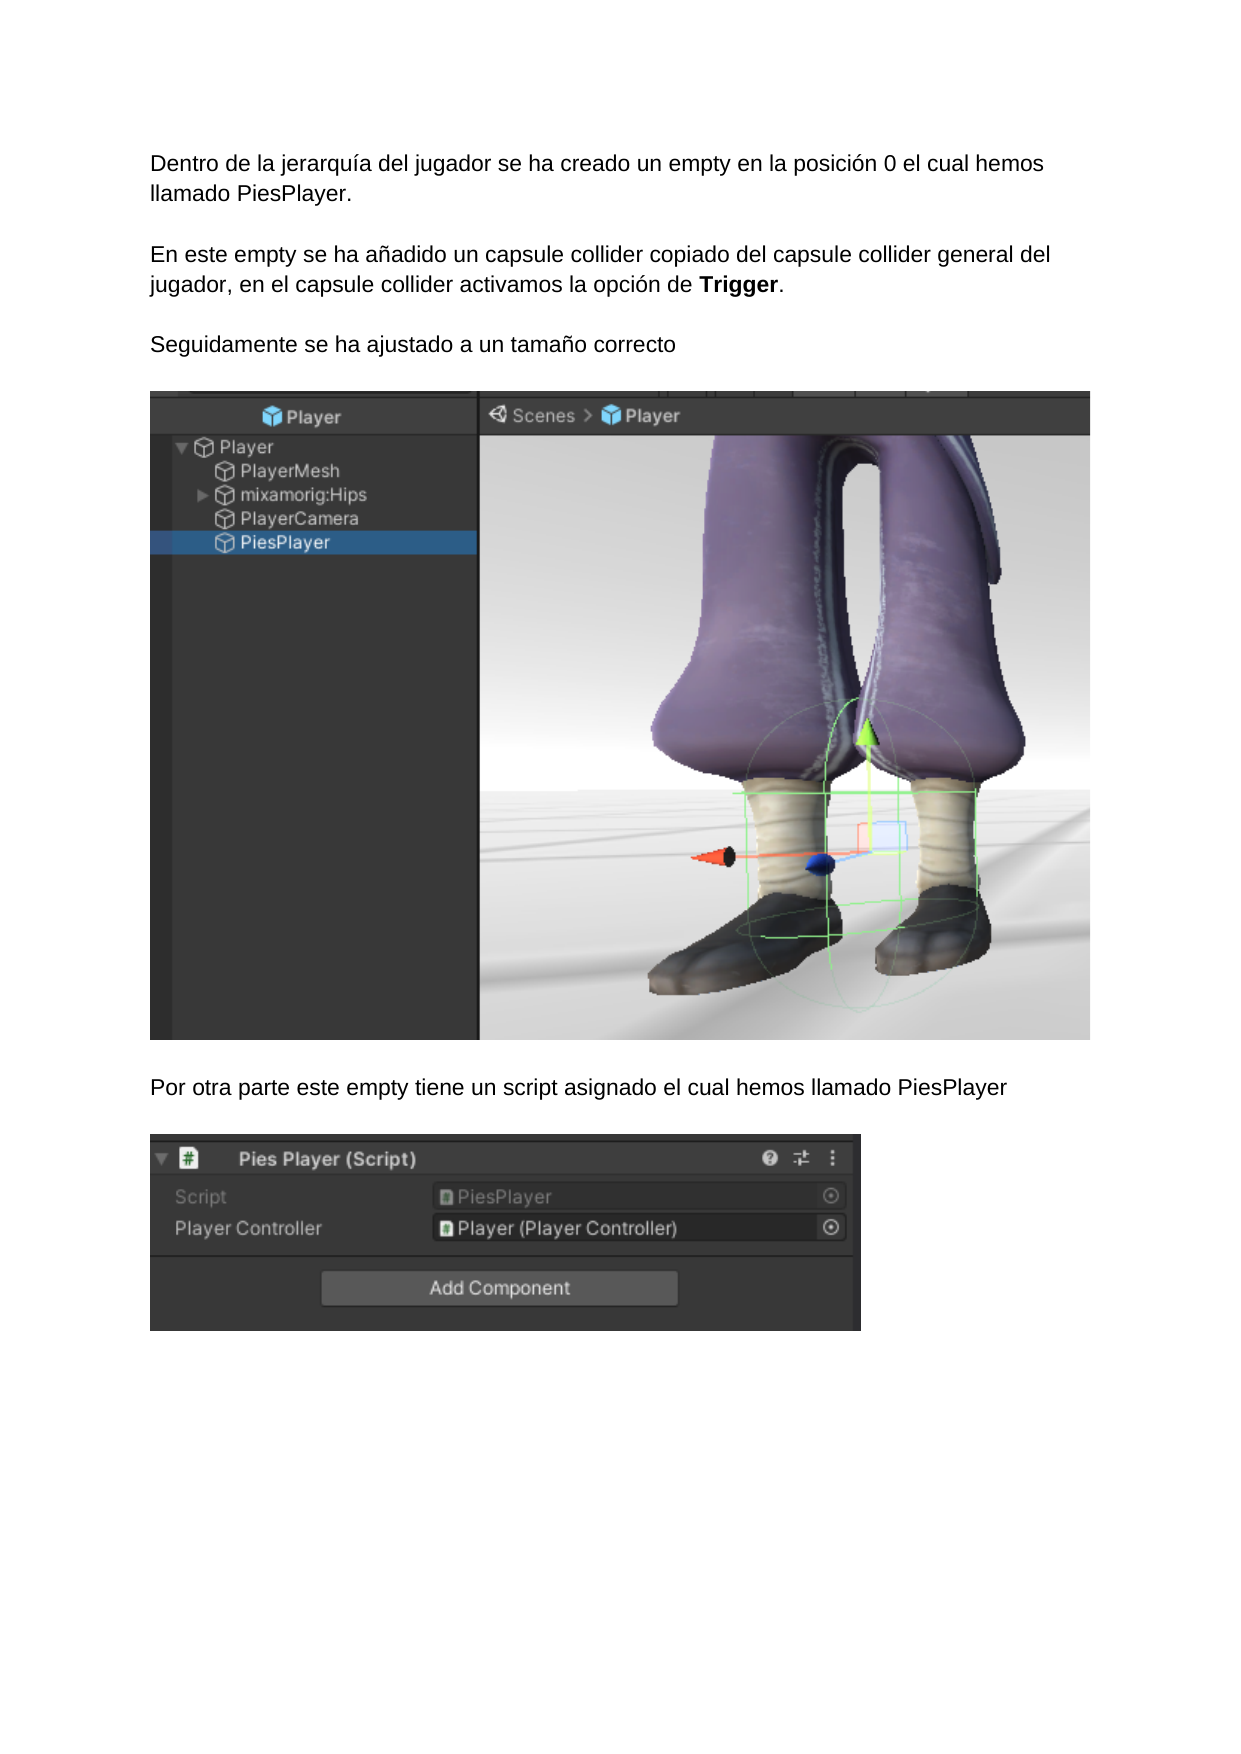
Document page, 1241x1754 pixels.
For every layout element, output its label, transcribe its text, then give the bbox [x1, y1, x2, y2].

text Dentro de la jerarquía del jugador se ha creado un empty en la posición 0 el cual hemos llamado PiesPlayer. [150, 150, 1090, 207]
text Seguidamente se ha ajustado a un tamaño correcto [150, 331, 1090, 358]
picture [150, 391, 1091, 1040]
text Por otra parte este empty tiene un script asignado el cual hemos llamado PiesPlayer [150, 1074, 1090, 1100]
text En este empty se ha añadido un capsule collider copiado del capsule collider general del jugador, en el capsule collider activamos la opción de Trigger. [150, 241, 1090, 297]
picture [150, 1134, 861, 1331]
